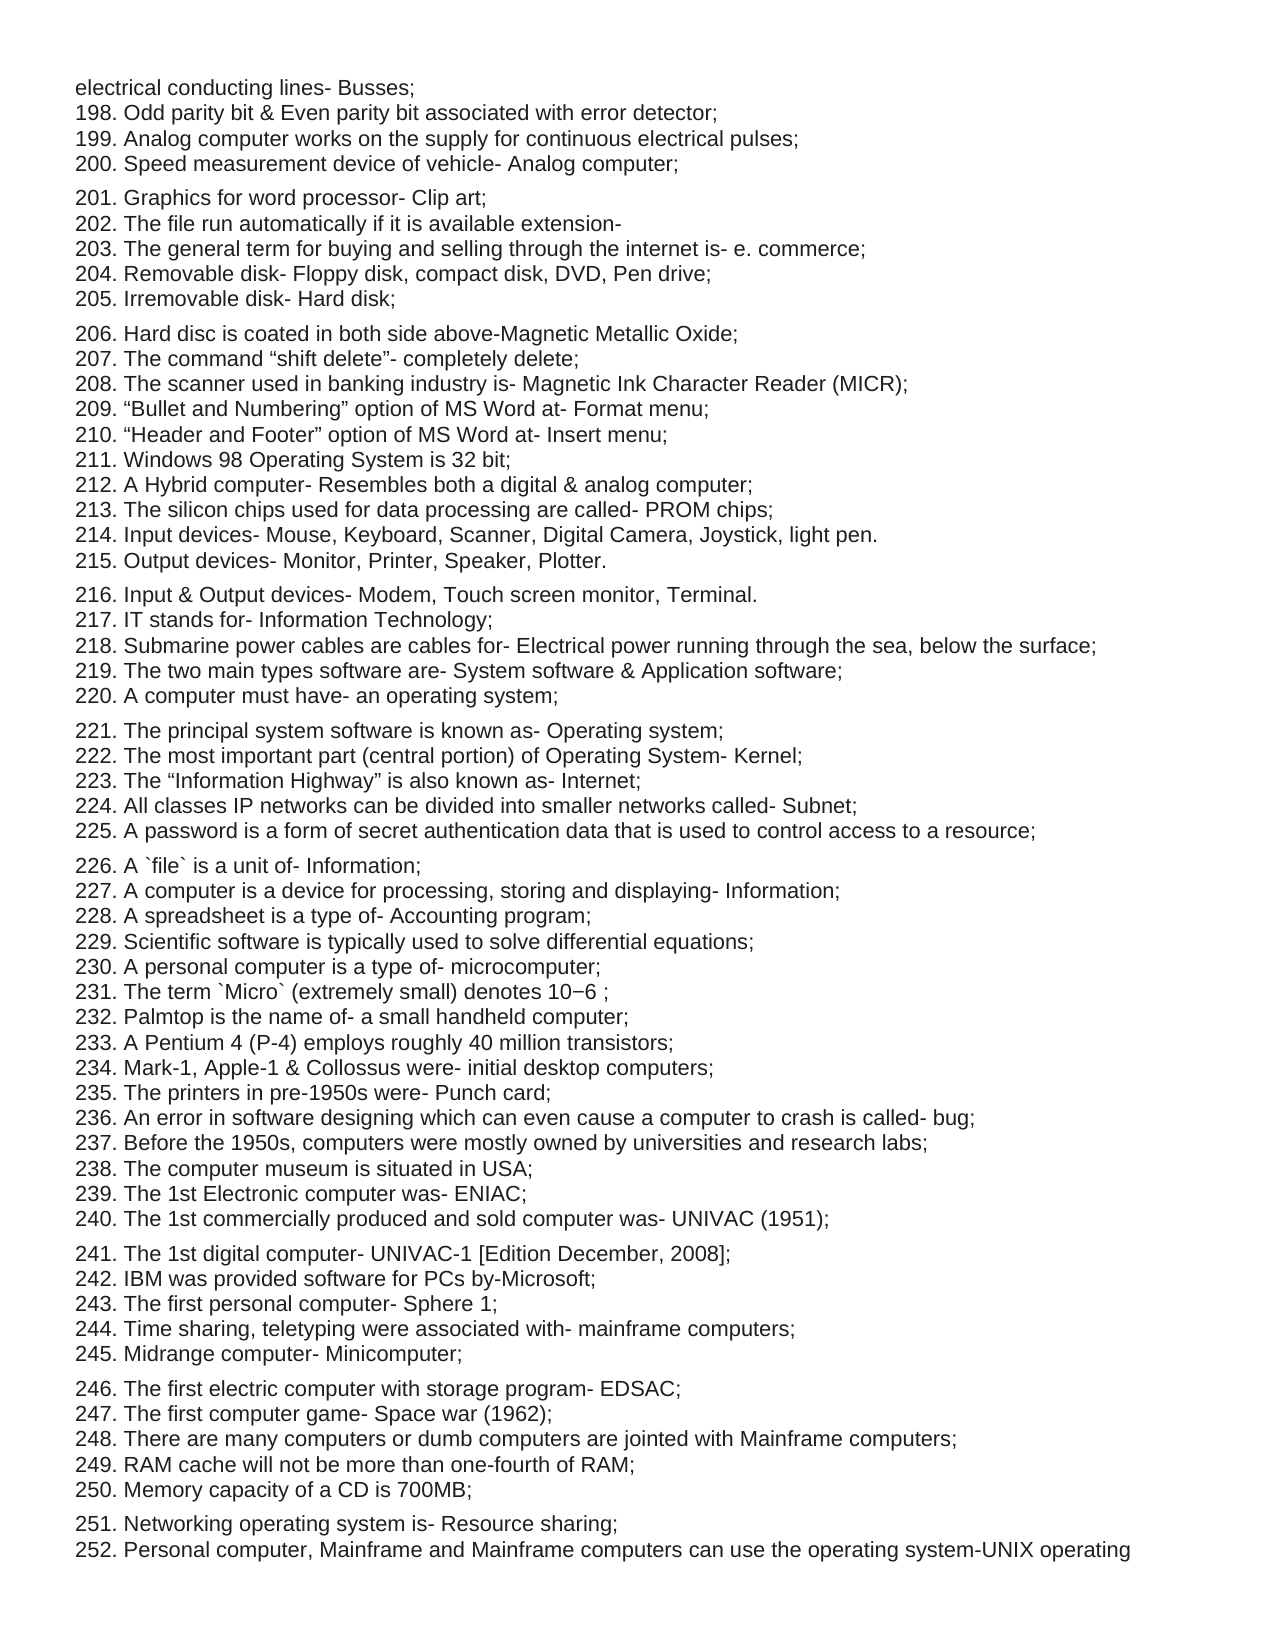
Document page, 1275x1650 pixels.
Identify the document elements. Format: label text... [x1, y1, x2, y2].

text 201. Graphics for word processor- Clip art; 202. The file run automatically if it is available extension- 203. The general term for buying and selling through the internet is- e. commerce; 204. Removable disk- Floppy disk, compact disk, DVD, Pen drive; 205. Irremovable disk- Hard disk; [75, 185, 1200, 311]
text 221. The principal system software is known as- Operating system; 222. The most important part (central portion) of Operating System- Kernel; 223. The “Information Highway” is also known as- Internet; 224. All classes IP networks can be divided into smaller networks called- Subnet; 225. A password is a form of secret authentication data that is used to control access to a resource; [75, 717, 1200, 843]
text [75, 1511, 1200, 1562]
text 241. The 1st digital computer- UNIVAC-1 [Edition December, 2008]; 242. IBM was provided software for PCs by-Microsoft; 243. The first personal computer- Sphere 1; 244. Time sharing, teletyping were associated with- mainframe computers; 245. Midrange computer- Minicomputer; [75, 1240, 1200, 1366]
text 236. An error in software designing which can even cause a computer to crash is called- bug; 237. Before the 1950s, computers were mostly owned by universities and research labs; 238. The computer museum is situated in USA; 239. The 1st Electronic computer was- ENIAC; 240. The 1st commercially produced and sold computer was- UNIVAC (1951); [75, 1105, 1200, 1231]
text 246. The first electric computer with storage program- EDSAC; 247. The first computer game- Space war (1962); 248. There are many computers or dumb computers are jointed with Mainframe computers; 249. RAM cache will not be more than one-fourth of RAM; 250. Memory capacity of a CD is 700MB; [75, 1376, 1200, 1502]
text 216. Input & Output devices- Modem, Touch screen monitor, Terminal. 217. IT stands for- Information Technology; 218. Submarine power cables are cables for- Electrical power running through the sea, below the surface; 219. The two main types software are- System software & Application software; 220. A computer must have- an operating system; [75, 582, 1200, 708]
text 206. Hard disc is coated in both side above-Magnetic Metallic Oxide; 207. The command “shift delete”- completely delete; 208. The scanner used in banking industry is- Magnetic Ink Character Reader (MICR); 209. “Bullet and Numbering” option of MS Word at- Format menu; 210. “Header and Footer” option of MS Word at- Insert menu; 211. Windows 98 Operating System is 32 bit; 212. A Hybrid computer- Resembles both a digital & analog computer; 213. The silicon chips used for data processing are called- PROM chips; 214. Input devices- Mouse, Keyboard, Scanner, Digital Camera, Joystick, light pen. 215. Output devices- Monitor, Printer, Speaker, Plotter. [75, 321, 1200, 573]
text 226. A `file` is a unit of- Information; 227. A computer is a device for processing, storing and displaying- Information; 228. A spreadsheet is a type of- Accounting program; 229. Scientific software is typically used to solve differential equations; 230. A personal computer is a type of- microcomputer; [75, 853, 1200, 979]
text 231. The term `Micro` (extremely small) denotes 10−6 ; 232. Palmtop is the name of- a small handheld computer; 233. A Pentium 4 (P-4) employs roughly 40 million transistors; 234. Mark-1, Apple-1 & Collossus were- initial desktop computers; 235. The printers in pre-1950s were- Punch card; [75, 979, 1200, 1105]
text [75, 75, 1200, 176]
